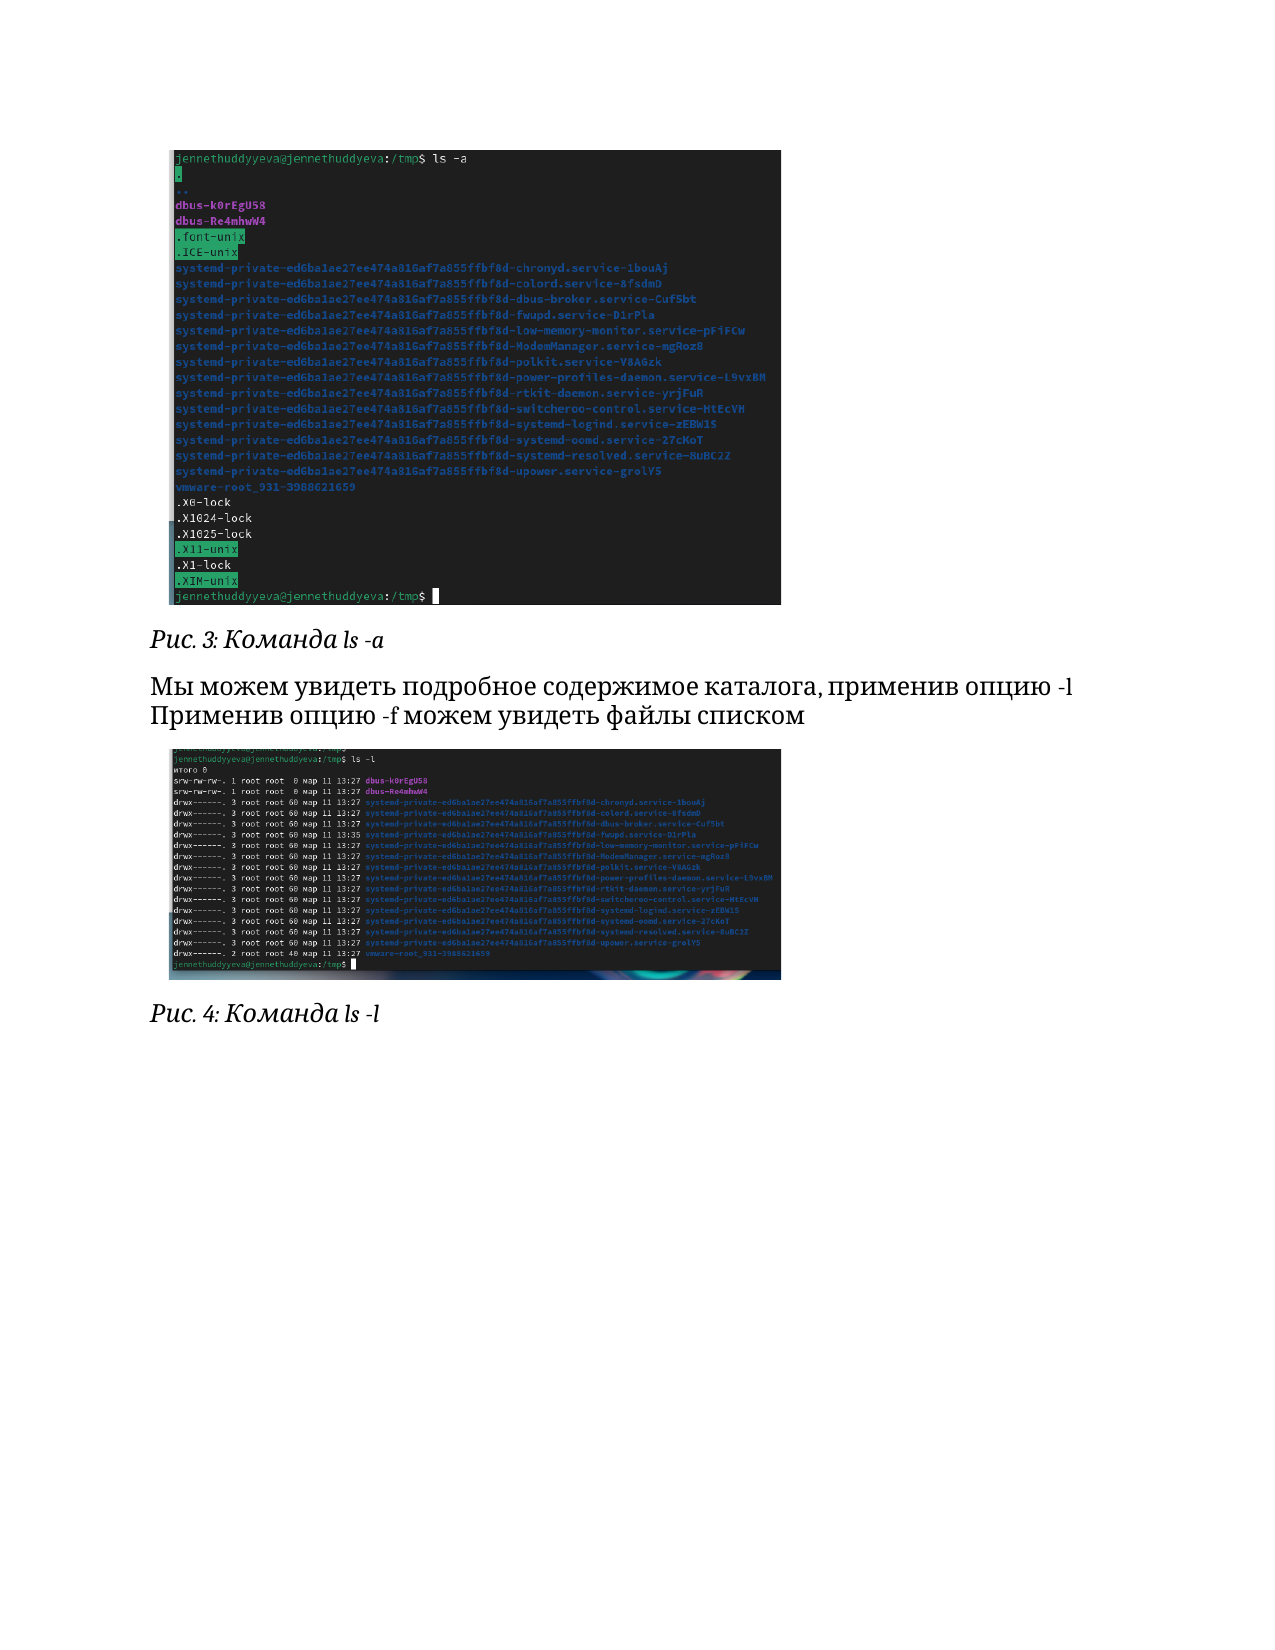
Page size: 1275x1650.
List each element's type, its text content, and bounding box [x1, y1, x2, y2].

text Мы можем увидеть подробное содержимое каталога, применив опцию -l Применив опцию -f можем увидеть файлы списком [150, 673, 1125, 731]
text Рис. 3: Команда ls -a [150, 626, 1125, 654]
text Рис. 4: Команда ls -l [150, 1000, 1125, 1029]
picture [168, 150, 782, 605]
picture [168, 749, 782, 980]
